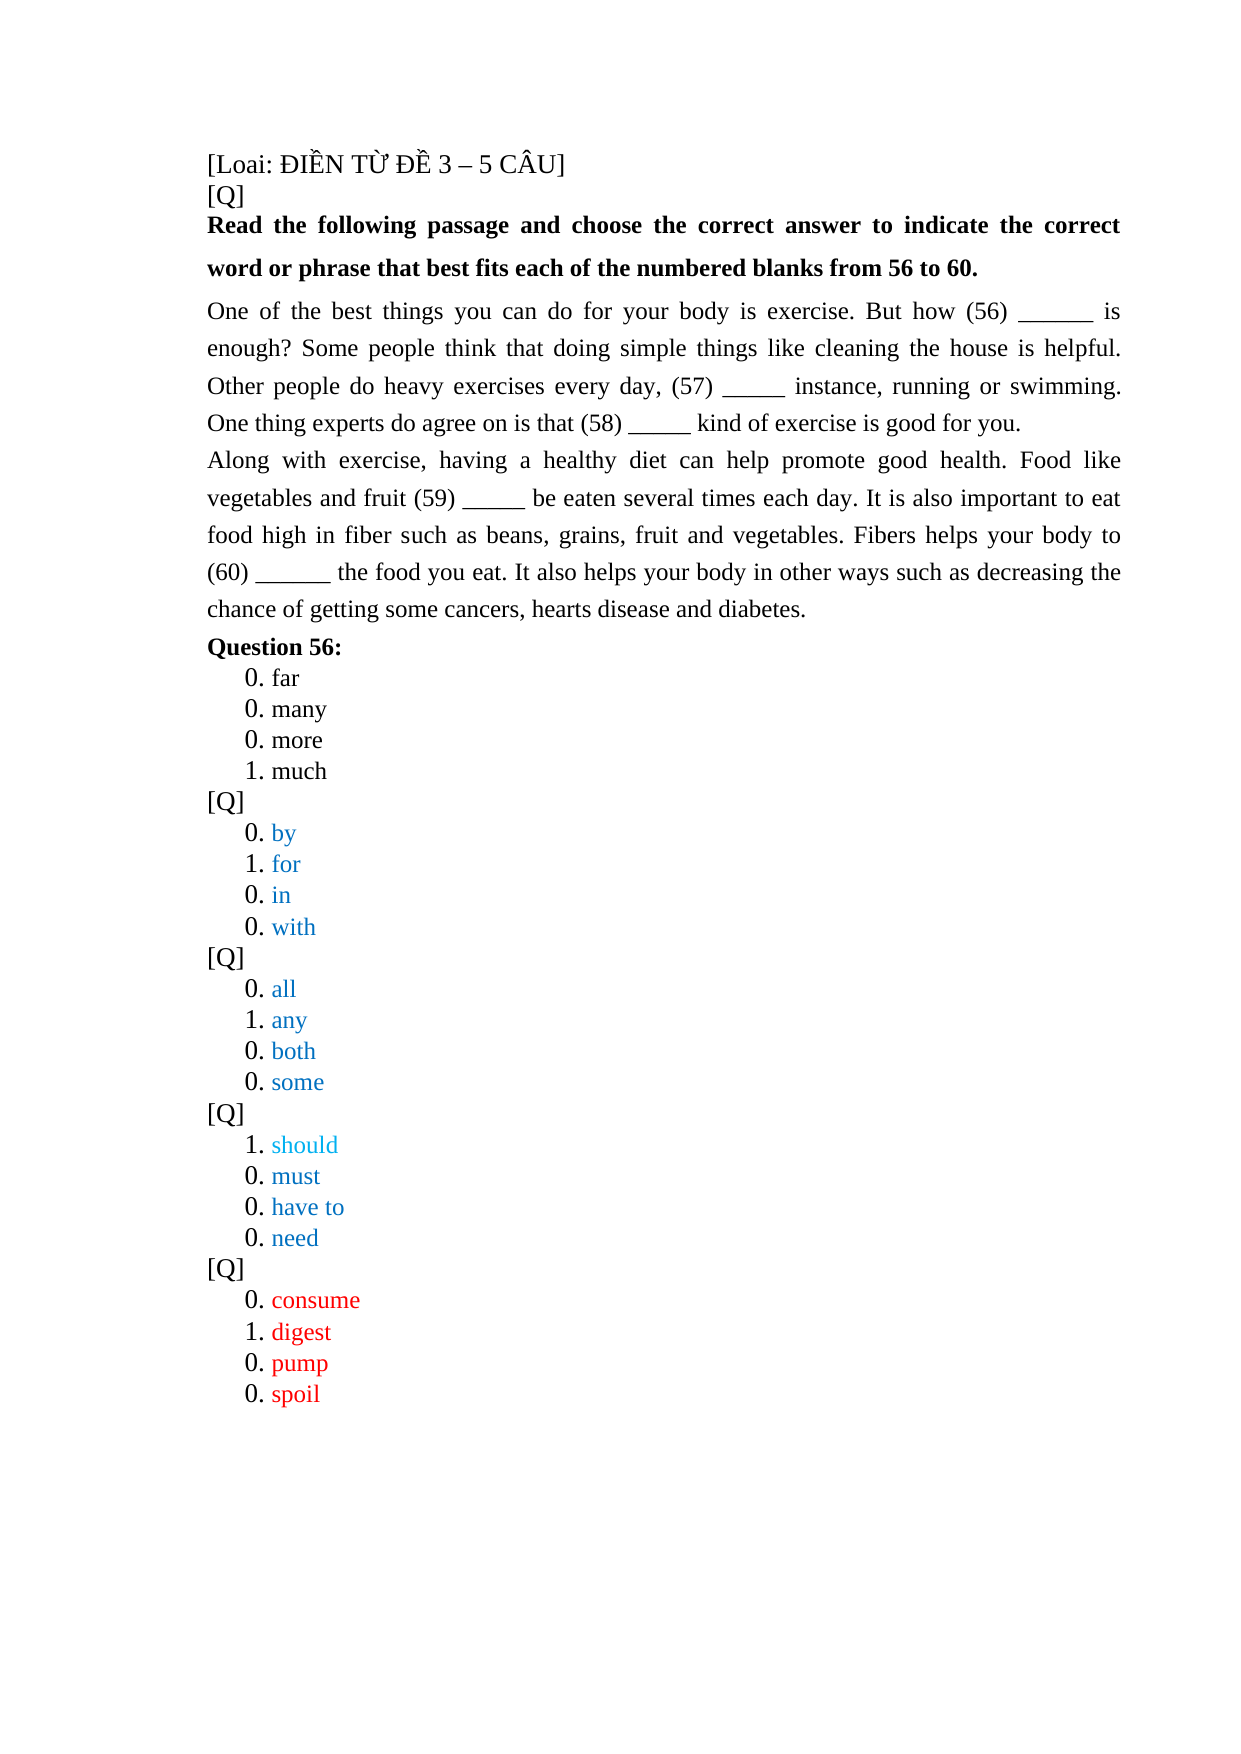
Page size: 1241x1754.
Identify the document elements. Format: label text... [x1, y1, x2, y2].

text [Q] [207, 179, 1122, 210]
text 0. must [244, 1159, 1122, 1190]
text 1. any [244, 1003, 1122, 1034]
text 0. some [244, 1066, 1122, 1097]
text 0. by [244, 816, 1122, 847]
text 0. more [244, 723, 1122, 754]
text Question 56: [207, 632, 1122, 661]
text 0. in [244, 879, 1122, 910]
text [Loai: ĐIỀN TỪ ĐỀ 3 – 5 CÂU] [207, 148, 1122, 179]
text 0. far [244, 661, 1122, 692]
text Along with exercise, having a healthy diet can help promote good health. Food like vegetables and fruit (59) _____ be eaten several times each day. It is also important to eat food high in fiber such as beans, grains, fruit and vegetables. Fibers helps your body to (60) ______ the food you eat. It also helps your body in other ways such as decreasing the chance of getting some cancers, hearts disease and diabetes. [207, 445, 1122, 623]
text One of the best things you can do for your body is exercise. But how (56) ______ is enough? Some people think that doing simple things like cleaning the house is helpful. Other people do heavy exercises every day, (57) _____ instance, running or swimming. One thing experts do agree on is that (58) _____ kind of exercise is good for you. [207, 296, 1122, 437]
text 1. should [244, 1128, 1122, 1159]
text 0. pump [244, 1346, 1122, 1377]
text 0. many [244, 692, 1122, 723]
text 0. spoil [244, 1377, 1122, 1408]
text [Q] [207, 1252, 1122, 1283]
text 0. both [244, 1034, 1122, 1066]
text 0. need [244, 1221, 1122, 1252]
text 0. all [244, 972, 1122, 1003]
text [Q] [207, 1097, 1122, 1128]
text [Q] [207, 785, 1122, 816]
text 1. much [244, 754, 1122, 785]
text 1. for [244, 847, 1122, 879]
text Read the following passage and choose the correct answer to indicate the correct word or phrase that best fits each of the numbered blanks from 56 to 60. [207, 210, 1122, 282]
text 0. have to [244, 1190, 1122, 1221]
text 1. digest [244, 1315, 1122, 1346]
text 0. with [244, 910, 1122, 941]
text [Q] [207, 941, 1122, 972]
text 0. consume [244, 1283, 1122, 1315]
